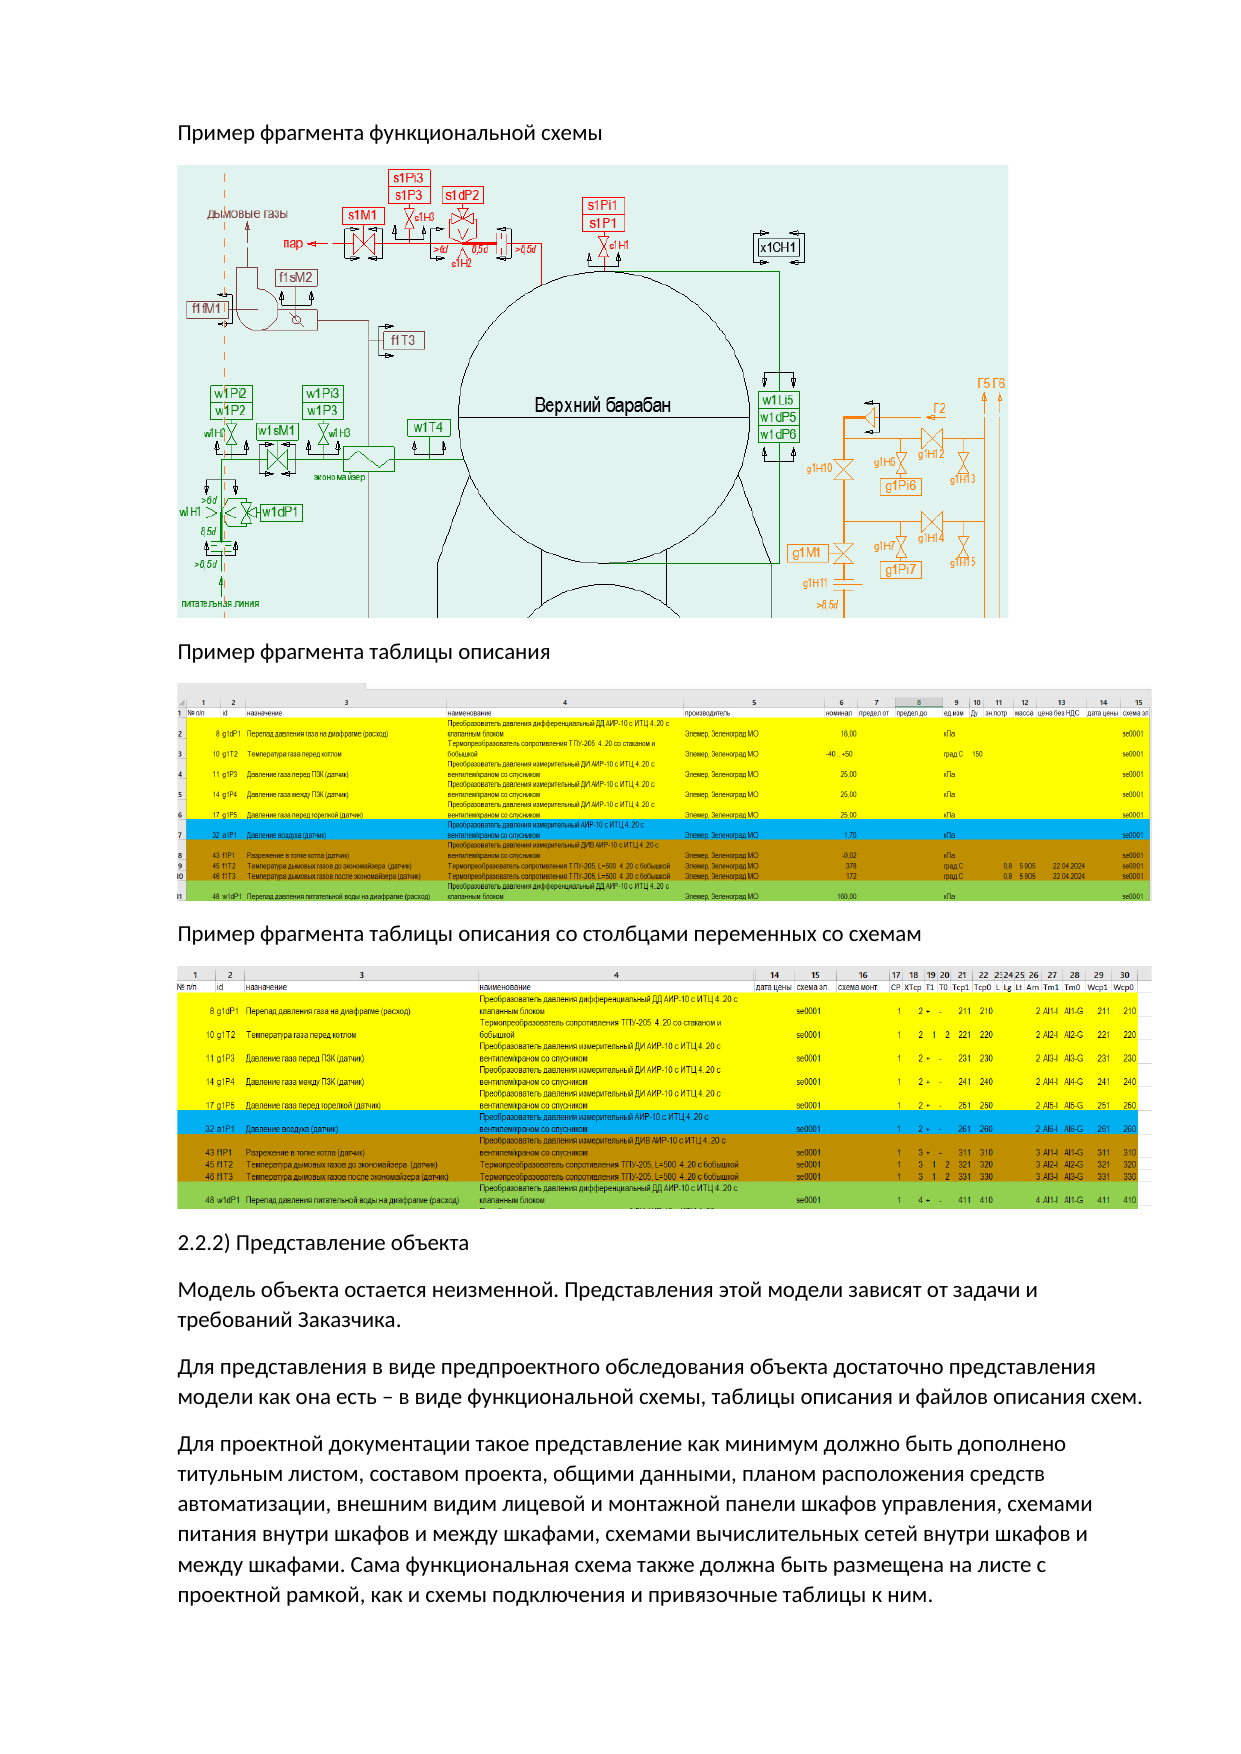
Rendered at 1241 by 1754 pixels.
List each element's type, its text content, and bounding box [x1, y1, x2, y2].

text Для представления в виде предпроектного обследования объекта достаточно представления модели как она есть – в виде функциональной схемы, таблицы описания и файлов описания схем. [177, 1352, 1152, 1410]
picture [177, 683, 1152, 901]
text Пример фрагмента таблицы описания со столбцами переменных со схемам [177, 919, 1152, 947]
text Пример фрагмента функциональной схемы [177, 118, 1152, 146]
text Для проектной документации такое представление как минимум должно быть дополнено титульным листом, составом проекта, общими данными, планом расположения средств автоматизации, внешним видим лицевой и монтажной панели шкафов управления, схемами питания внутри шкафов и между шкафами, схемами вычислительных сетей внутри шкафов и между шкафами. Сама функциональная схема также должна быть размещена на листе с проектной рамкой, как и схемы подключения и привязочные таблицы к ним. [177, 1429, 1152, 1608]
text Пример фрагмента таблицы описания [177, 637, 1152, 665]
picture [177, 966, 1152, 1209]
text Модель объекта остается неизменной. Представления этой модели зависят от задачи и требований Заказчика. [177, 1275, 1152, 1333]
text 2.2.2) Представление объекта [177, 1228, 1152, 1256]
picture [177, 165, 1009, 618]
